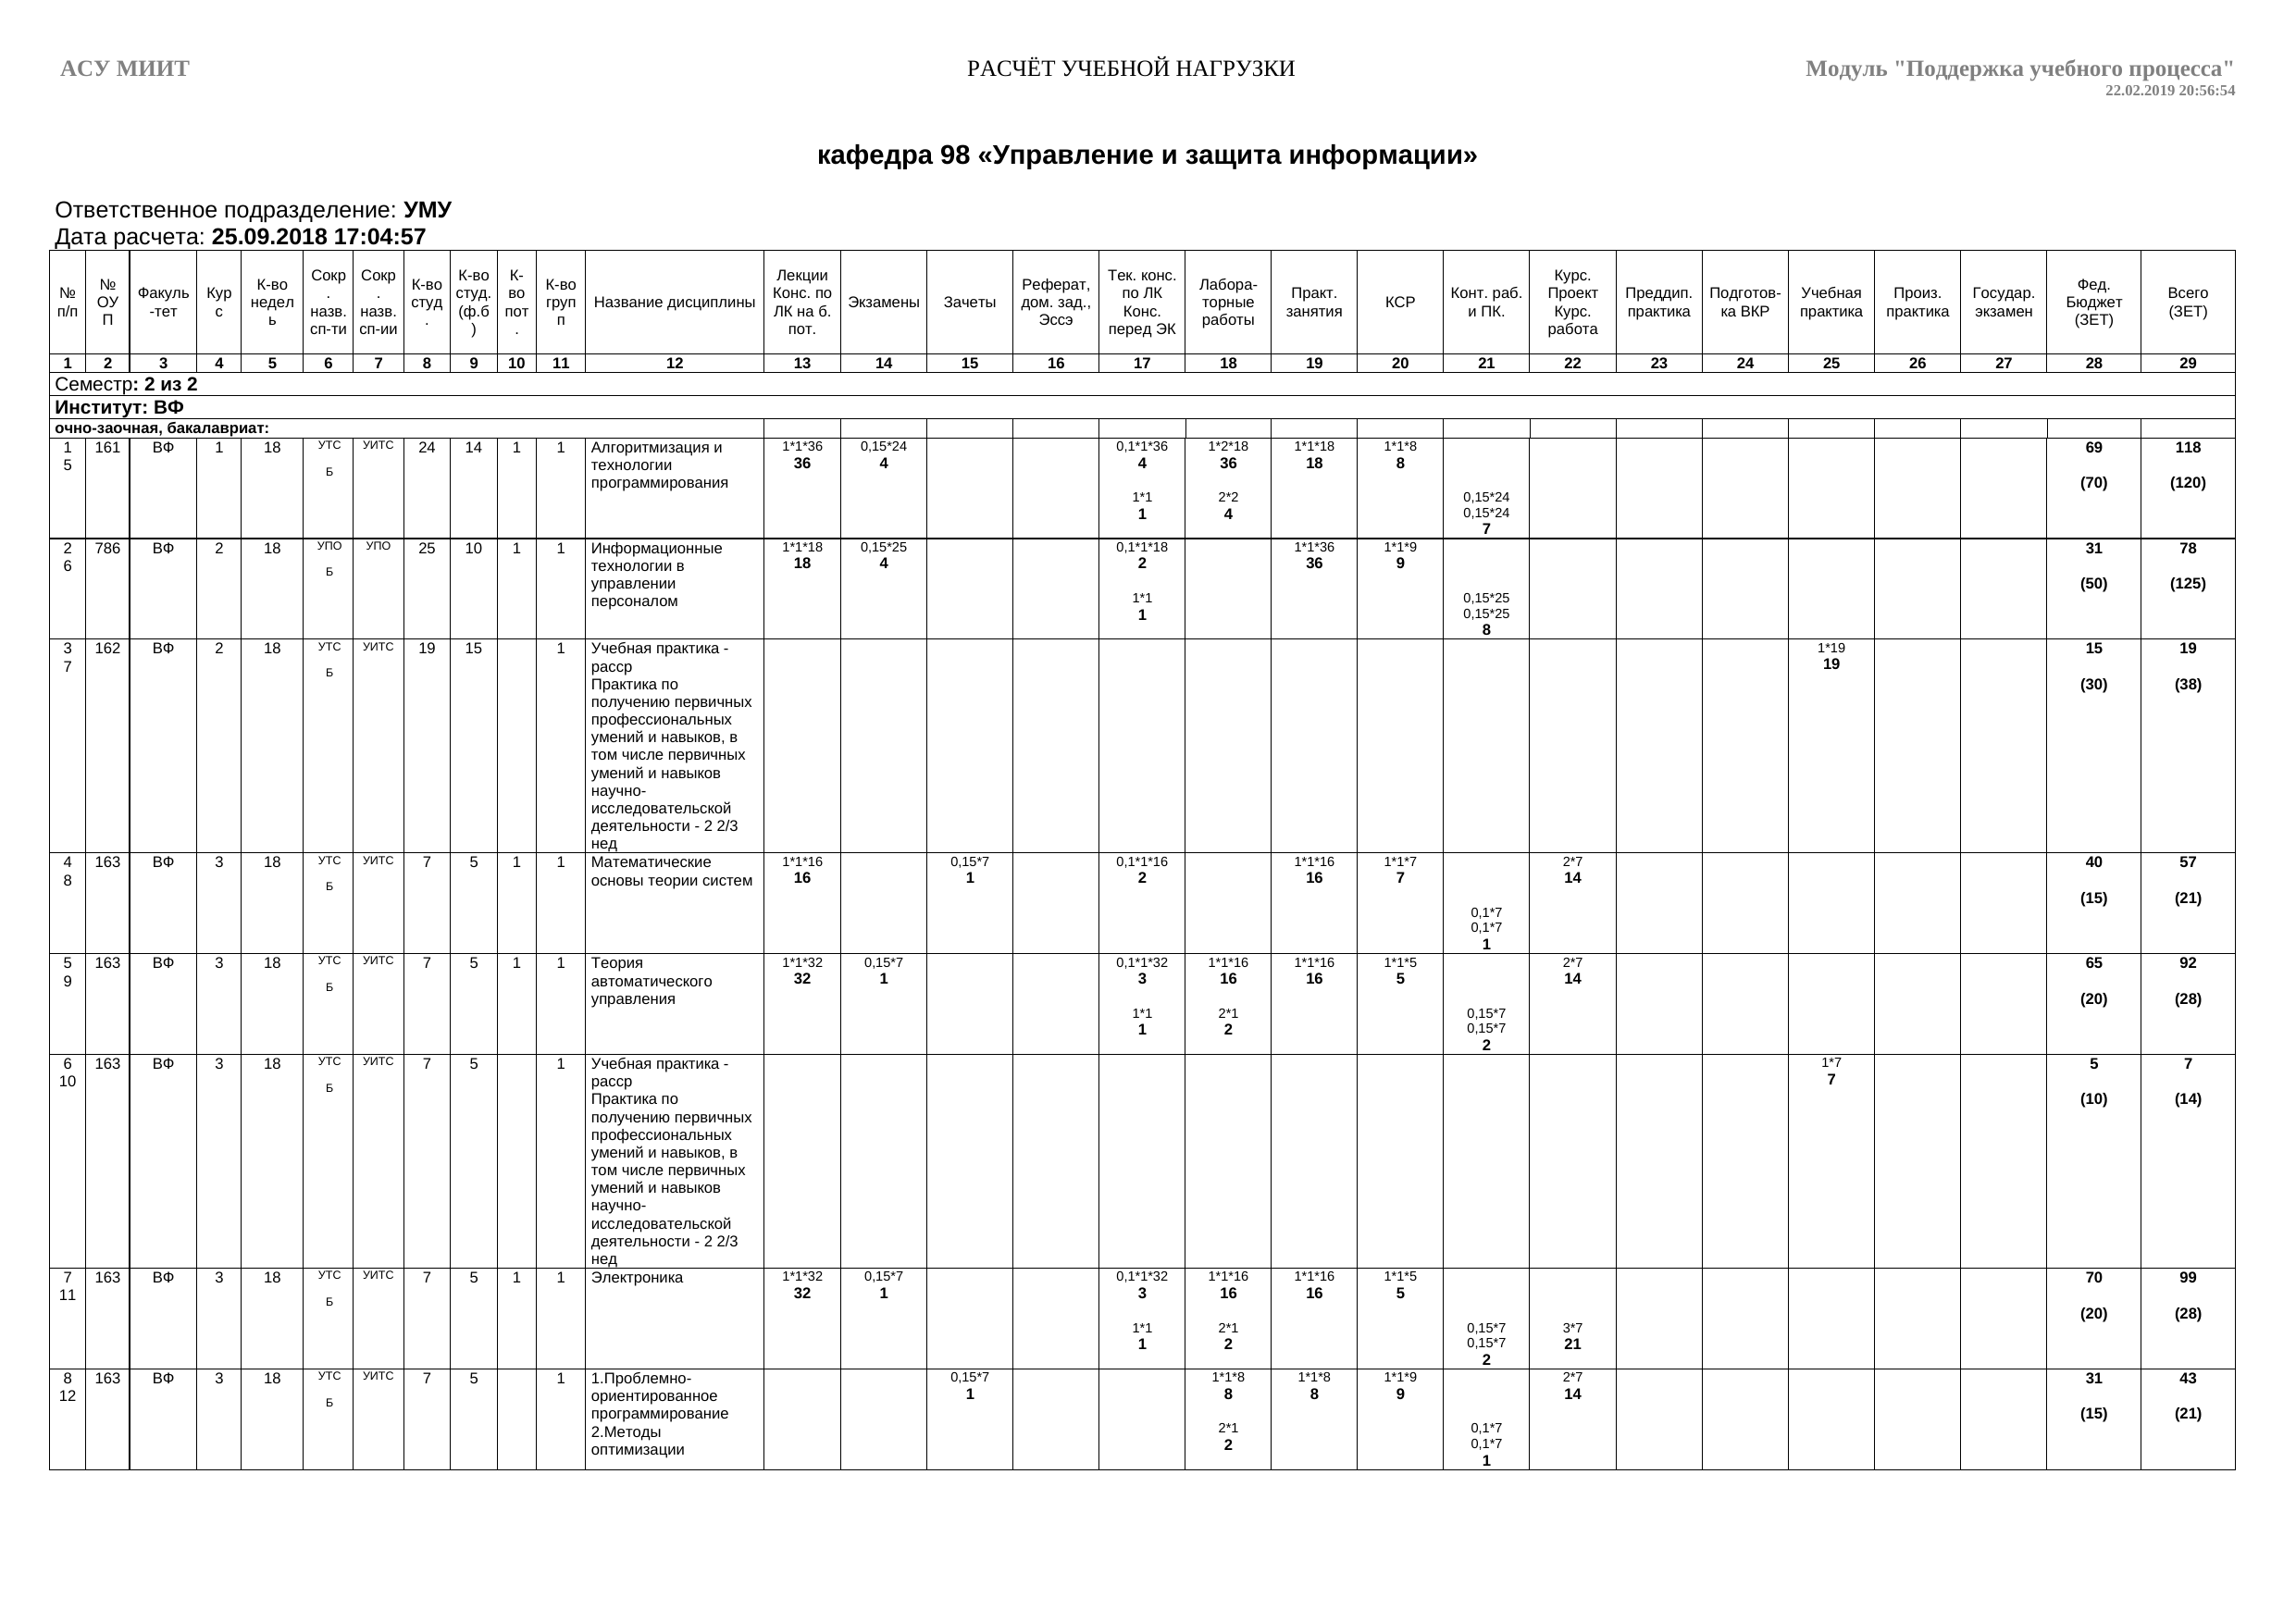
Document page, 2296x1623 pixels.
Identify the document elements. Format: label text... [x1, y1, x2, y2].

table_cell 1*19 19 [1789, 639, 1874, 852]
table_cell Электроника [586, 1269, 763, 1369]
table_cell [1875, 954, 1960, 1054]
table_cell [1530, 539, 1616, 638]
table_cell 1*1*16 16 2*1 2 [1185, 1269, 1271, 1369]
table_cell [927, 539, 1012, 638]
table_cell [1444, 1055, 1529, 1268]
table_cell 1 [197, 439, 241, 538]
table_cell [1703, 1055, 1788, 1268]
table_cell [764, 419, 840, 437]
table_cell [1961, 1369, 2046, 1469]
table_cell 5 [451, 853, 497, 953]
table_cell 99 (28) [2141, 1269, 2235, 1369]
table_cell [1617, 954, 1702, 1054]
table_cell 57 (21) [2141, 853, 2235, 953]
table_cell 5 (10) [2047, 1055, 2141, 1268]
text Дата расчета: 25.09.2018 17:04:57 [55, 223, 2240, 250]
table_cell 10 [451, 539, 497, 638]
table_cell Институт: ВФ [50, 396, 2235, 418]
table_cell [1099, 1055, 1185, 1268]
table_cell УИТС [354, 853, 403, 953]
table_cell 3*7 21 [1530, 1269, 1616, 1369]
table_cell 27 [1961, 354, 2046, 372]
table_cell 1*1*16 16 2*1 2 [1185, 954, 1271, 1054]
table_cell [841, 639, 926, 852]
table_cell 162 [86, 639, 129, 852]
table_cell 10 [498, 354, 536, 372]
table_cell 1*1*32 32 [764, 1269, 840, 1369]
table_cell 14 [451, 439, 497, 538]
table_cell [927, 1269, 1012, 1369]
table_cell [1531, 419, 1616, 437]
table_cell [1703, 853, 1788, 953]
table_cell 31 (50) [2047, 539, 2141, 638]
table_cell 1*1*16 16 [1272, 1269, 1357, 1369]
table_cell [2141, 419, 2235, 437]
table_cell [1185, 853, 1271, 953]
table_header Сокр. назв. сп-ти [304, 251, 353, 353]
table_cell 9 [451, 354, 497, 372]
table_cell 5 [451, 1055, 497, 1268]
table_header Всего (ЗЕТ) [2141, 251, 2235, 353]
table_header Подготов-ка ВКР [1703, 251, 1788, 353]
table_cell 1 [537, 439, 585, 538]
table_cell [1617, 1055, 1702, 1268]
table_cell [1961, 639, 2046, 852]
table_header № ОУП [86, 251, 129, 353]
table_cell 18 [242, 853, 303, 953]
table_cell 19 [1272, 354, 1357, 372]
table_cell 18 [242, 1269, 303, 1369]
table_cell Теория автоматического управления [586, 954, 763, 1054]
table_header Лабора-торные работы [1185, 251, 1271, 353]
table_cell 26 [1875, 354, 1960, 372]
table_header КСР [1358, 251, 1443, 353]
table_cell УИТС [354, 1055, 403, 1268]
table_cell 65 (20) [2047, 954, 2141, 1054]
table_cell [1703, 439, 1788, 538]
table_cell 1*1*8 8 [1358, 439, 1443, 538]
table_header Тек. конс. по ЛК Конс. перед ЭК [1099, 251, 1185, 353]
table_cell УТС Б [304, 439, 353, 538]
table_cell 5 [451, 1369, 497, 1469]
table_cell 92 (28) [2141, 954, 2235, 1054]
table_cell очно-заочная, бакалавриат: [50, 419, 763, 437]
table_cell 18 [242, 1055, 303, 1268]
table_cell 11 [537, 354, 585, 372]
table_cell [1099, 1369, 1185, 1469]
table_cell 1 [537, 539, 585, 638]
table_cell ВФ [130, 439, 196, 538]
table_cell Математические основы теории систем [586, 853, 763, 953]
table_header К-во студ. [404, 251, 450, 353]
table_cell [1530, 639, 1616, 852]
table_cell [1617, 1369, 1702, 1469]
table_cell [1013, 1369, 1098, 1469]
table_cell ВФ [130, 954, 196, 1054]
table_cell 7 [404, 954, 450, 1054]
table_cell 14 [841, 354, 926, 372]
table_cell [1013, 1055, 1098, 1268]
table_header К-во студ. (ф.б) [451, 251, 497, 353]
table_cell 0,1*1*18 2 1*1 1 [1099, 539, 1185, 638]
table_cell 25 [404, 539, 450, 638]
table_cell 18 [1185, 354, 1271, 372]
table_cell [1789, 419, 1874, 437]
table_cell 1 [50, 354, 85, 372]
table_cell [1703, 419, 1788, 437]
table_cell 18 [242, 639, 303, 852]
table_cell [1875, 639, 1960, 852]
table_cell ВФ [130, 539, 196, 638]
table_cell 1*1*9 9 [1358, 539, 1443, 638]
table_cell 0,15*7 0,15*7 2 [1444, 954, 1529, 1054]
table_cell 3 [130, 354, 196, 372]
table_cell [1013, 639, 1098, 852]
table_cell 0,1*1*32 3 1*1 1 [1099, 954, 1185, 1054]
table_cell ВФ [130, 1269, 196, 1369]
table_cell 163 [86, 853, 129, 953]
table_cell 5 [242, 354, 303, 372]
table_cell [1272, 639, 1357, 852]
table_cell [764, 1055, 840, 1268]
table_header Фед. Бюджет (ЗЕТ) [2047, 251, 2141, 353]
table_cell 78 (125) [2141, 539, 2235, 638]
table_header РАСЧЁТ УЧЕБНОЙ НАГРУЗКИ [629, 55, 1633, 112]
table_cell [1099, 639, 1185, 852]
table_cell 19 (38) [2141, 639, 2235, 852]
table_header Государ. экзамен [1961, 251, 2046, 353]
table_cell [1617, 1269, 1702, 1369]
table_cell 1 [498, 954, 536, 1054]
table_cell 21 [1444, 354, 1529, 372]
table_cell 1 5 [50, 439, 85, 538]
table_cell 2 [197, 639, 241, 852]
table_cell 0,15*7 1 [927, 853, 1012, 953]
table_cell ВФ [130, 639, 196, 852]
table_cell 5 [451, 954, 497, 1054]
table_cell [1617, 539, 1702, 638]
table_cell 20 [1358, 354, 1443, 372]
table_cell 17 [1099, 354, 1185, 372]
table_cell 0,1*1*32 3 1*1 1 [1099, 1269, 1185, 1369]
table_cell [1961, 853, 2046, 953]
table_cell 3 [197, 1269, 241, 1369]
table_header Модуль "Поддержка учебного процесса" 22.02.2019 20:56:54 [1633, 55, 2240, 112]
table_cell 28 [2047, 354, 2141, 372]
table_cell 1*1*8 8 [1272, 1369, 1357, 1469]
table_cell [1961, 539, 2046, 638]
table_cell [1358, 639, 1443, 852]
table_cell 0,15*24 4 [841, 439, 926, 538]
table_cell [841, 1369, 926, 1469]
table_cell 1*7 7 [1789, 1055, 1874, 1268]
table_cell 0,15*7 1 [841, 1269, 926, 1369]
table_cell [1875, 1269, 1960, 1369]
table_cell [1875, 853, 1960, 953]
table_cell [1530, 439, 1616, 538]
table_cell [1099, 419, 1185, 437]
table_cell 1*1*18 18 [1272, 439, 1357, 538]
table_cell 7 [354, 354, 403, 372]
table_cell [1875, 1055, 1960, 1268]
table_cell 2 [197, 539, 241, 638]
table_cell [1358, 419, 1443, 437]
table_cell 18 [242, 539, 303, 638]
table_header Зачеты [927, 251, 1012, 353]
table_cell 16 [1013, 354, 1098, 372]
table_cell 0,1*7 0,1*7 1 [1444, 1369, 1529, 1469]
table_header Учебная практика [1789, 251, 1874, 353]
table_cell Учебная практика - расср Практика по получению первичных профессиональных умений и навыков, в том числе первичных умений и навыков научно-исследовательской деятельности - 2 2/3 нед [586, 639, 763, 852]
table_header Факуль-тет [130, 251, 196, 353]
table_cell УИТС [354, 1369, 403, 1469]
table_cell 1*1*9 9 [1358, 1369, 1443, 1469]
table_cell [927, 954, 1012, 1054]
table_cell 6 10 [50, 1055, 85, 1268]
table_cell 1 [498, 439, 536, 538]
table_cell [1186, 419, 1271, 437]
table_cell 1 [537, 853, 585, 953]
table_cell [1272, 1055, 1357, 1268]
table_cell УТС Б [304, 853, 353, 953]
table_cell 2*7 14 [1530, 954, 1616, 1054]
table_cell [1789, 1269, 1874, 1369]
table_cell [1013, 539, 1098, 638]
table_cell 1*1*5 5 [1358, 1269, 1443, 1369]
table_header Сокр. назв. сп-ии [354, 251, 403, 353]
table_cell 2 6 [50, 539, 85, 638]
table_cell УИТС [354, 639, 403, 852]
table_cell 40 (15) [2047, 853, 2141, 953]
table_cell [764, 1369, 840, 1469]
table_cell 7 11 [50, 1269, 85, 1369]
table_header Преддип. практика [1617, 251, 1702, 353]
table_cell 29 [2141, 354, 2235, 372]
text кафедра 98 «Управление и защита информации» [55, 139, 2240, 170]
table_header Экзамены [841, 251, 926, 353]
table_cell [1013, 954, 1098, 1054]
table_header Название дисциплины [586, 251, 763, 353]
table_cell [1185, 1055, 1271, 1268]
table_cell 25 [1789, 354, 1874, 372]
table_cell 31 (15) [2047, 1369, 2141, 1469]
table_cell [1789, 853, 1874, 953]
table_cell ВФ [130, 1369, 196, 1469]
table_cell 3 [197, 1369, 241, 1469]
table_cell 15 [927, 354, 1012, 372]
table_cell [764, 639, 840, 852]
table_cell 0,1*7 0,1*7 1 [1444, 853, 1529, 953]
table_cell [1789, 439, 1874, 538]
table_cell 1 [498, 539, 536, 638]
table_cell [1703, 1369, 1788, 1469]
table_cell 8 12 [50, 1369, 85, 1469]
table_cell 1 [537, 1055, 585, 1268]
table_cell [2048, 419, 2141, 437]
table_cell 19 [404, 639, 450, 852]
table_cell [1358, 1055, 1443, 1268]
table_cell 1*1*16 16 [764, 853, 840, 953]
table_cell 1 [537, 954, 585, 1054]
table_header Курс. Проект Курс. работа [1530, 251, 1616, 353]
table_cell 163 [86, 1055, 129, 1268]
table_cell УИТС [354, 954, 403, 1054]
table_cell УТС Б [304, 1269, 353, 1369]
table_cell [1961, 419, 2047, 437]
table_cell [498, 639, 536, 852]
table_cell [841, 853, 926, 953]
table_cell 15 (30) [2047, 639, 2141, 852]
table_cell Учебная практика - расср Практика по получению первичных профессиональных умений и навыков, в том числе первичных умений и навыков научно-исследовательской деятельности - 2 2/3 нед [586, 1055, 763, 1268]
table_cell 7 [404, 1269, 450, 1369]
table_cell 3 7 [50, 639, 85, 852]
table_header К-во недель [242, 251, 303, 353]
table_cell 0,15*25 4 [841, 539, 926, 638]
table_cell 1*1*32 32 [764, 954, 840, 1054]
table_cell [1703, 954, 1788, 1054]
table_cell 4 [197, 354, 241, 372]
table_cell [498, 1369, 536, 1469]
table_cell [1703, 539, 1788, 638]
table_cell УТС Б [304, 1055, 353, 1268]
table_cell [1617, 853, 1702, 953]
table_cell 1 [537, 639, 585, 852]
table_cell 5 9 [50, 954, 85, 1054]
table_cell [1789, 954, 1874, 1054]
table_cell [1789, 539, 1874, 638]
table_cell 18 [242, 1369, 303, 1469]
table_cell 7 [404, 853, 450, 953]
table_cell 2*7 14 [1530, 853, 1616, 953]
table_cell 7 [404, 1055, 450, 1268]
table_cell УТС Б [304, 1369, 353, 1469]
table_cell [1961, 954, 2046, 1054]
table_cell 163 [86, 1369, 129, 1469]
table_cell 13 [764, 354, 840, 372]
table_cell 18 [242, 439, 303, 538]
table_cell 0,15*25 0,15*25 8 [1444, 539, 1529, 638]
table_cell 1*1*36 36 [764, 439, 840, 538]
table_cell 1*1*36 36 [1272, 539, 1357, 638]
table_cell 1 [537, 1369, 585, 1469]
table_cell Алгоритмизация и технологии программирования [586, 439, 763, 538]
table_cell [1617, 419, 1702, 437]
table_cell [1013, 853, 1098, 953]
table_cell [1444, 419, 1530, 437]
table_cell 3 [197, 853, 241, 953]
table_cell [1961, 439, 2046, 538]
table_cell [1013, 439, 1098, 538]
table_cell 0,15*7 0,15*7 2 [1444, 1269, 1529, 1369]
table_cell [1789, 1369, 1874, 1469]
table_cell ВФ [130, 853, 196, 953]
table_cell [841, 1055, 926, 1268]
table_cell [1185, 539, 1271, 638]
table_cell [927, 1055, 1012, 1268]
table_cell [1703, 639, 1788, 852]
table_cell 2*7 14 [1530, 1369, 1616, 1469]
table_cell 15 [451, 639, 497, 852]
table_cell 3 [197, 1055, 241, 1268]
table_cell Информационные технологии в управлении персоналом [586, 539, 763, 638]
table_cell [498, 1055, 536, 1268]
table_cell 1 [537, 1269, 585, 1369]
table_cell 118 (120) [2141, 439, 2235, 538]
table_cell 1 [498, 853, 536, 953]
table_cell ВФ [130, 1055, 196, 1268]
table_cell 70 (20) [2047, 1269, 2141, 1369]
table_cell 12 [586, 354, 763, 372]
table_cell [1617, 639, 1702, 852]
table_header Курс [197, 251, 241, 353]
table_header Практ. занятия [1272, 251, 1357, 353]
table_cell [1875, 1369, 1960, 1469]
table_cell 163 [86, 1269, 129, 1369]
table_cell [841, 419, 926, 437]
table_header Произ. практика [1875, 251, 1960, 353]
table_header Конт. раб. и ПК. [1444, 251, 1529, 353]
table_cell 0,1*1*36 4 1*1 1 [1099, 439, 1185, 538]
table_header Реферат, дом. зад., Эссэ [1013, 251, 1098, 353]
table_cell 0,1*1*16 2 [1099, 853, 1185, 953]
table_cell Семестр: 2 из 2 [50, 373, 2235, 395]
table_cell 1 [498, 1269, 536, 1369]
table_cell 1*1*16 16 [1272, 954, 1357, 1054]
table_cell УТС Б [304, 954, 353, 1054]
table_cell 8 [404, 354, 450, 372]
table_cell 6 [304, 354, 353, 372]
table_cell 1*1*18 18 [764, 539, 840, 638]
table_cell [1703, 1269, 1788, 1369]
table_cell 7 (14) [2141, 1055, 2235, 1268]
table_header К-во групп [537, 251, 585, 353]
table_cell 43 (21) [2141, 1369, 2235, 1469]
table_cell УТС Б [304, 639, 353, 852]
table_cell 0,15*7 1 [927, 1369, 1012, 1469]
table_cell [927, 419, 1012, 437]
table_cell 3 [197, 954, 241, 1054]
table_cell 24 [404, 439, 450, 538]
table_cell 1*1*8 8 2*1 2 [1185, 1369, 1271, 1469]
table_cell [1961, 1269, 2046, 1369]
table_cell 5 [451, 1269, 497, 1369]
table_cell 161 [86, 439, 129, 538]
table_cell УПО [354, 539, 403, 638]
table_cell [1013, 1269, 1098, 1369]
table_cell 1*1*7 7 [1358, 853, 1443, 953]
table_cell 1*1*16 16 [1272, 853, 1357, 953]
table_cell 22 [1530, 354, 1616, 372]
table_cell 2 [86, 354, 129, 372]
table_cell [1875, 539, 1960, 638]
table_cell [1875, 439, 1960, 538]
table_cell 23 [1617, 354, 1702, 372]
table_header К-во пот. [498, 251, 536, 353]
table_cell [1875, 419, 1960, 437]
table_cell 786 [86, 539, 129, 638]
table_cell 1.Проблемно-ориентированное программирование 2.Методы оптимизации [586, 1369, 763, 1469]
table_cell [1013, 419, 1098, 437]
table_cell 0,15*24 0,15*24 7 [1444, 439, 1529, 538]
table_cell [1185, 639, 1271, 852]
table_header АСУ МИИТ [55, 55, 629, 112]
table_cell 4 8 [50, 853, 85, 953]
table_cell 1*1*5 5 [1358, 954, 1443, 1054]
table_cell [927, 639, 1012, 852]
table_header № п/п [50, 251, 85, 353]
text Ответственное подразделение: УМУ [55, 196, 2240, 223]
table_cell 0,15*7 1 [841, 954, 926, 1054]
table_cell [1272, 419, 1357, 437]
table_cell [927, 439, 1012, 538]
table_cell УИТС [354, 439, 403, 538]
table_cell УИТС [354, 1269, 403, 1369]
table_cell [1530, 1055, 1616, 1268]
table_cell 7 [404, 1369, 450, 1469]
table_cell 163 [86, 954, 129, 1054]
table_cell [1617, 439, 1702, 538]
table_cell 24 [1703, 354, 1788, 372]
table_cell [1961, 1055, 2046, 1268]
table_cell 1*2*18 36 2*2 4 [1185, 439, 1271, 538]
table_header Лекции Конс. по ЛК на б. пот. [764, 251, 840, 353]
table_cell [1444, 639, 1529, 852]
table_cell 69 (70) [2047, 439, 2141, 538]
table_cell 18 [242, 954, 303, 1054]
table_cell УПО Б [304, 539, 353, 638]
